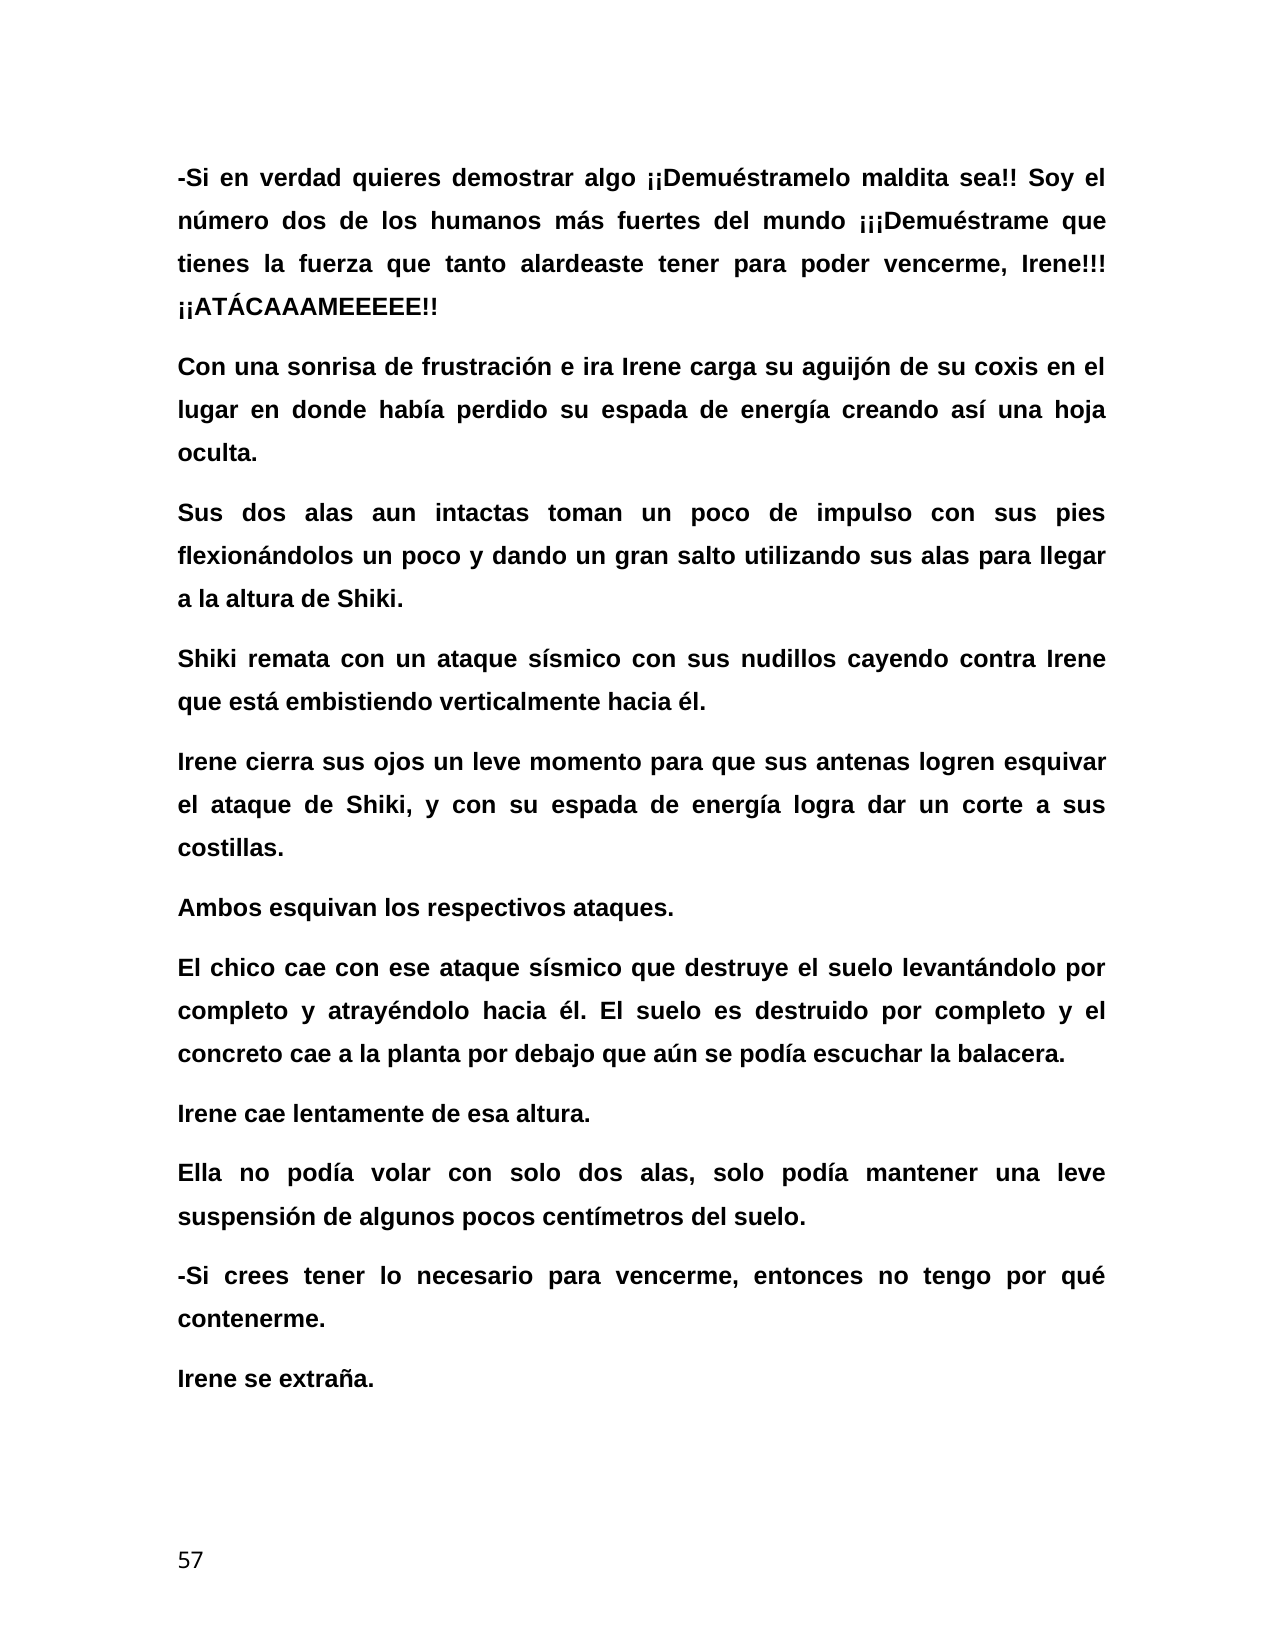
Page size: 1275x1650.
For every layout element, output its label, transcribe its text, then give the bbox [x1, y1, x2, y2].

text Shiki remata con un ataque sísmico con sus nudillos cayendo contra Irene que está embistiendo verticalmente hacia él. [177, 644, 1107, 716]
text Irene cierra sus ojos un leve momento para que sus antenas logren esquivar el ataque de Shiki, y con su espada de energía logra dar un corte a sus costillas. [177, 747, 1107, 862]
text Ambos esquivan los respectivos ataques. [177, 893, 1107, 921]
text El chico cae con ese ataque sísmico que destruye el suelo levantándolo por completo y atrayéndolo hacia él. El suelo es destruido por completo y el concreto cae a la planta por debajo que aún se podía escuchar la balacera. [177, 952, 1107, 1067]
text Irene cae lentamente de esa altura. [177, 1098, 1107, 1127]
text Sus dos alas aun intactas toman un poco de impulso con sus pies flexionándolos un poco y dando un gran salto utilizando sus alas para llegar a la altura de Shiki. [177, 498, 1107, 613]
text Irene se extraña. [177, 1364, 1107, 1393]
text Ella no podía volar con solo dos alas, solo podía mantener una leve suspensión de algunos pocos centímetros del suelo. [177, 1158, 1107, 1230]
text -Si crees tener lo necesario para vencerme, entonces no tengo por qué contenerme. [177, 1261, 1107, 1333]
